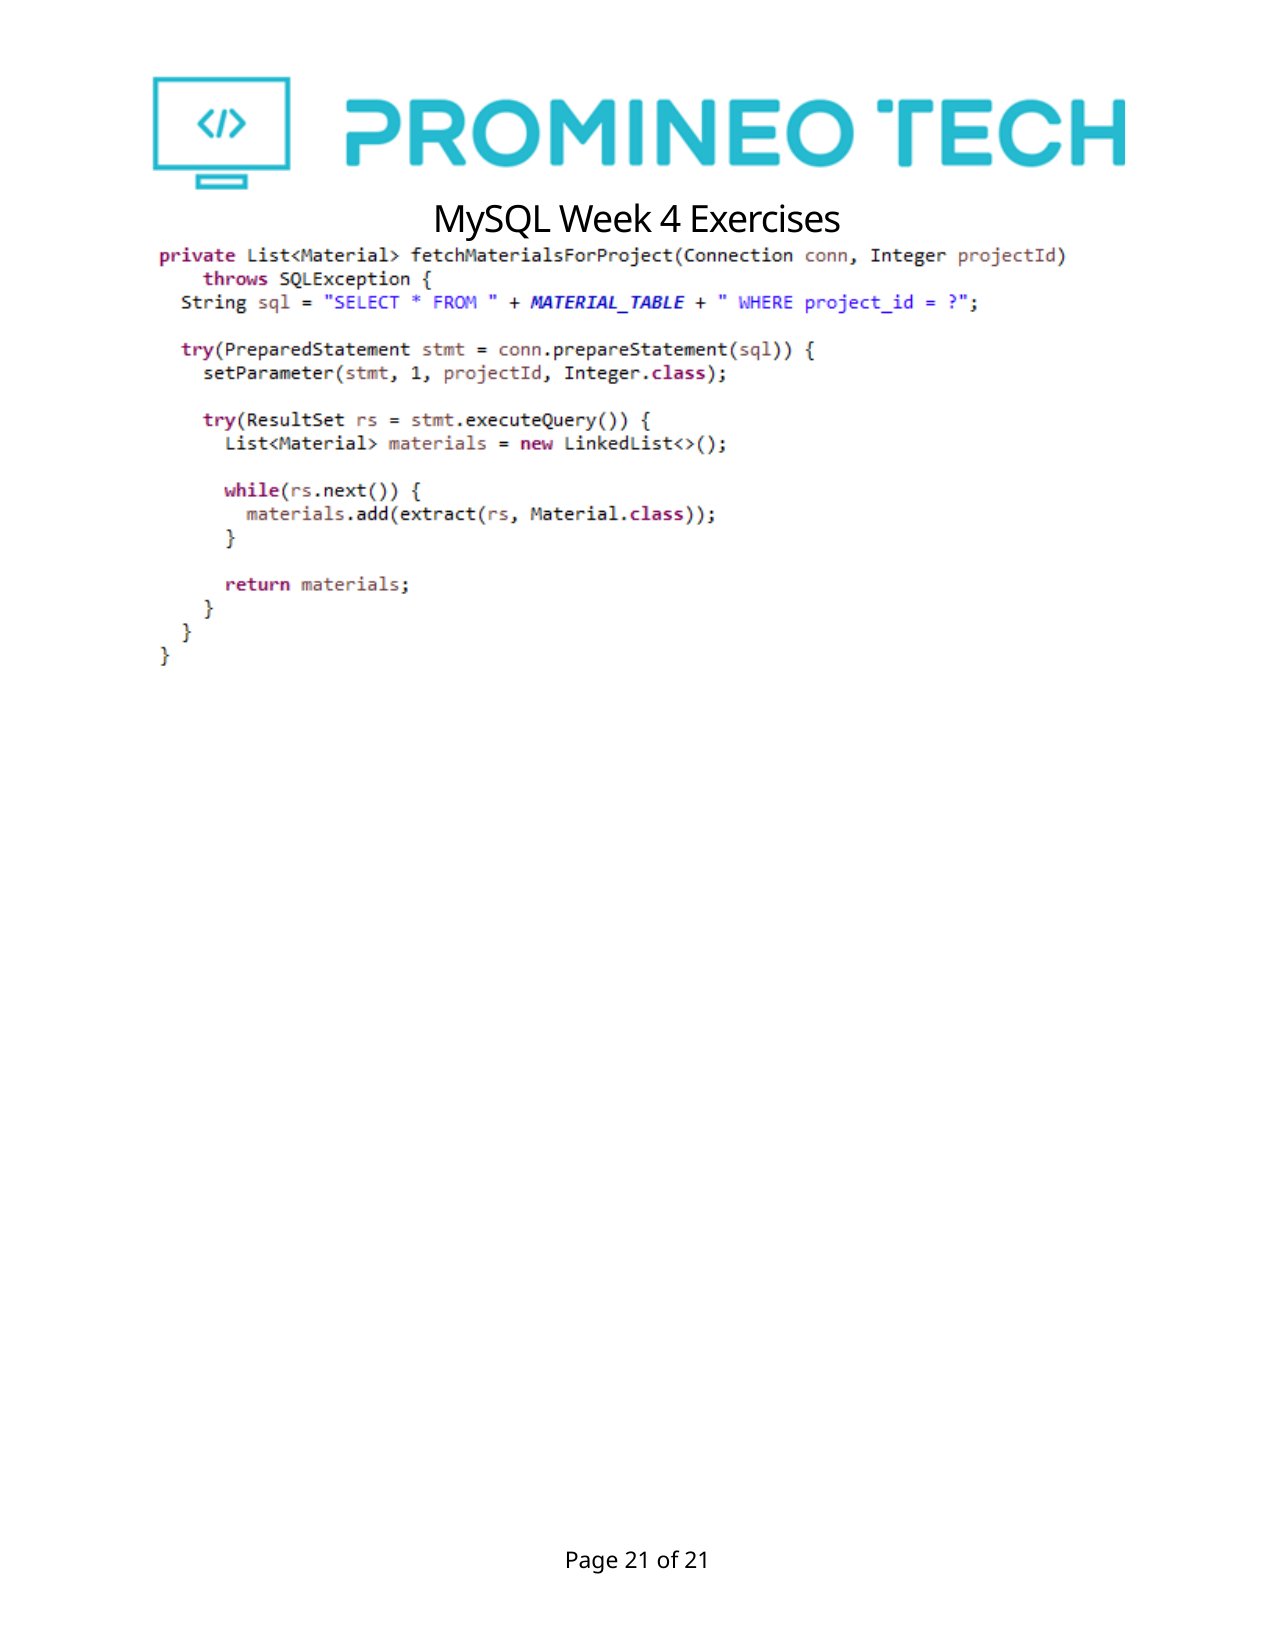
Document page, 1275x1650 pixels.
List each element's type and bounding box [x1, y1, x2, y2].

picture [150, 243, 1072, 677]
picture [150, 75, 1125, 193]
